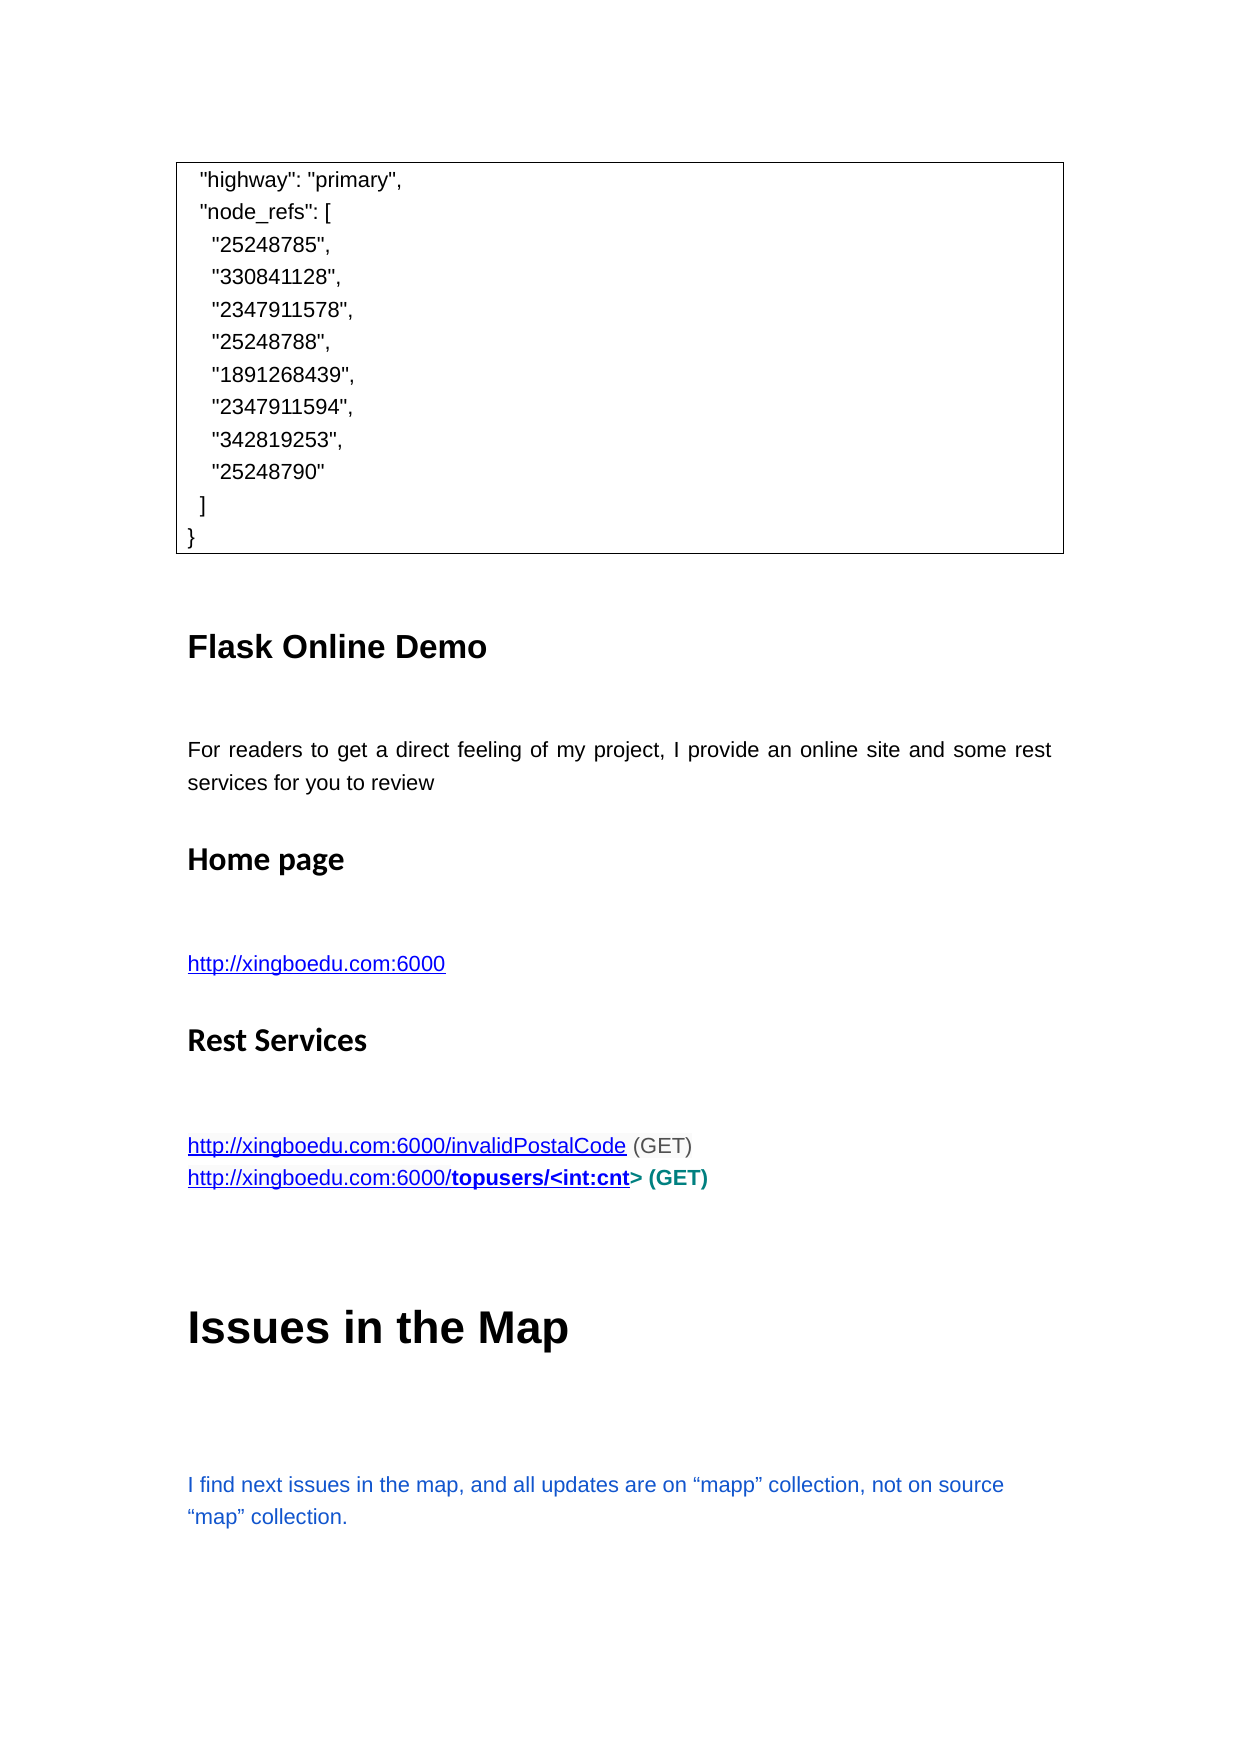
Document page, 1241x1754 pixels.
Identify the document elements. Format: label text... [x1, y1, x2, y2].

subtitle Rest Services [187, 1007, 1053, 1072]
text http://xingboedu.com:6000 [187, 948, 1053, 980]
subtitle Flask Online Demo [187, 614, 1053, 679]
text http://xingboedu.com:6000/invalidPostalCode (GET) [187, 1129, 1053, 1161]
subtitle Home page [187, 826, 1053, 891]
text http://xingboedu.com:6000/topusers/<int:cnt> (GET) [187, 1161, 1053, 1194]
text For readers to get a direct feeling of my project, I provide an online site and some rest services for you to review [187, 734, 1053, 799]
text I find next issues in the map, and all updates are on “mapp” collection, not on source “map” collection. [187, 1468, 1053, 1533]
subtitle Issues in the Map [187, 1294, 1053, 1359]
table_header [177, 163, 1063, 553]
